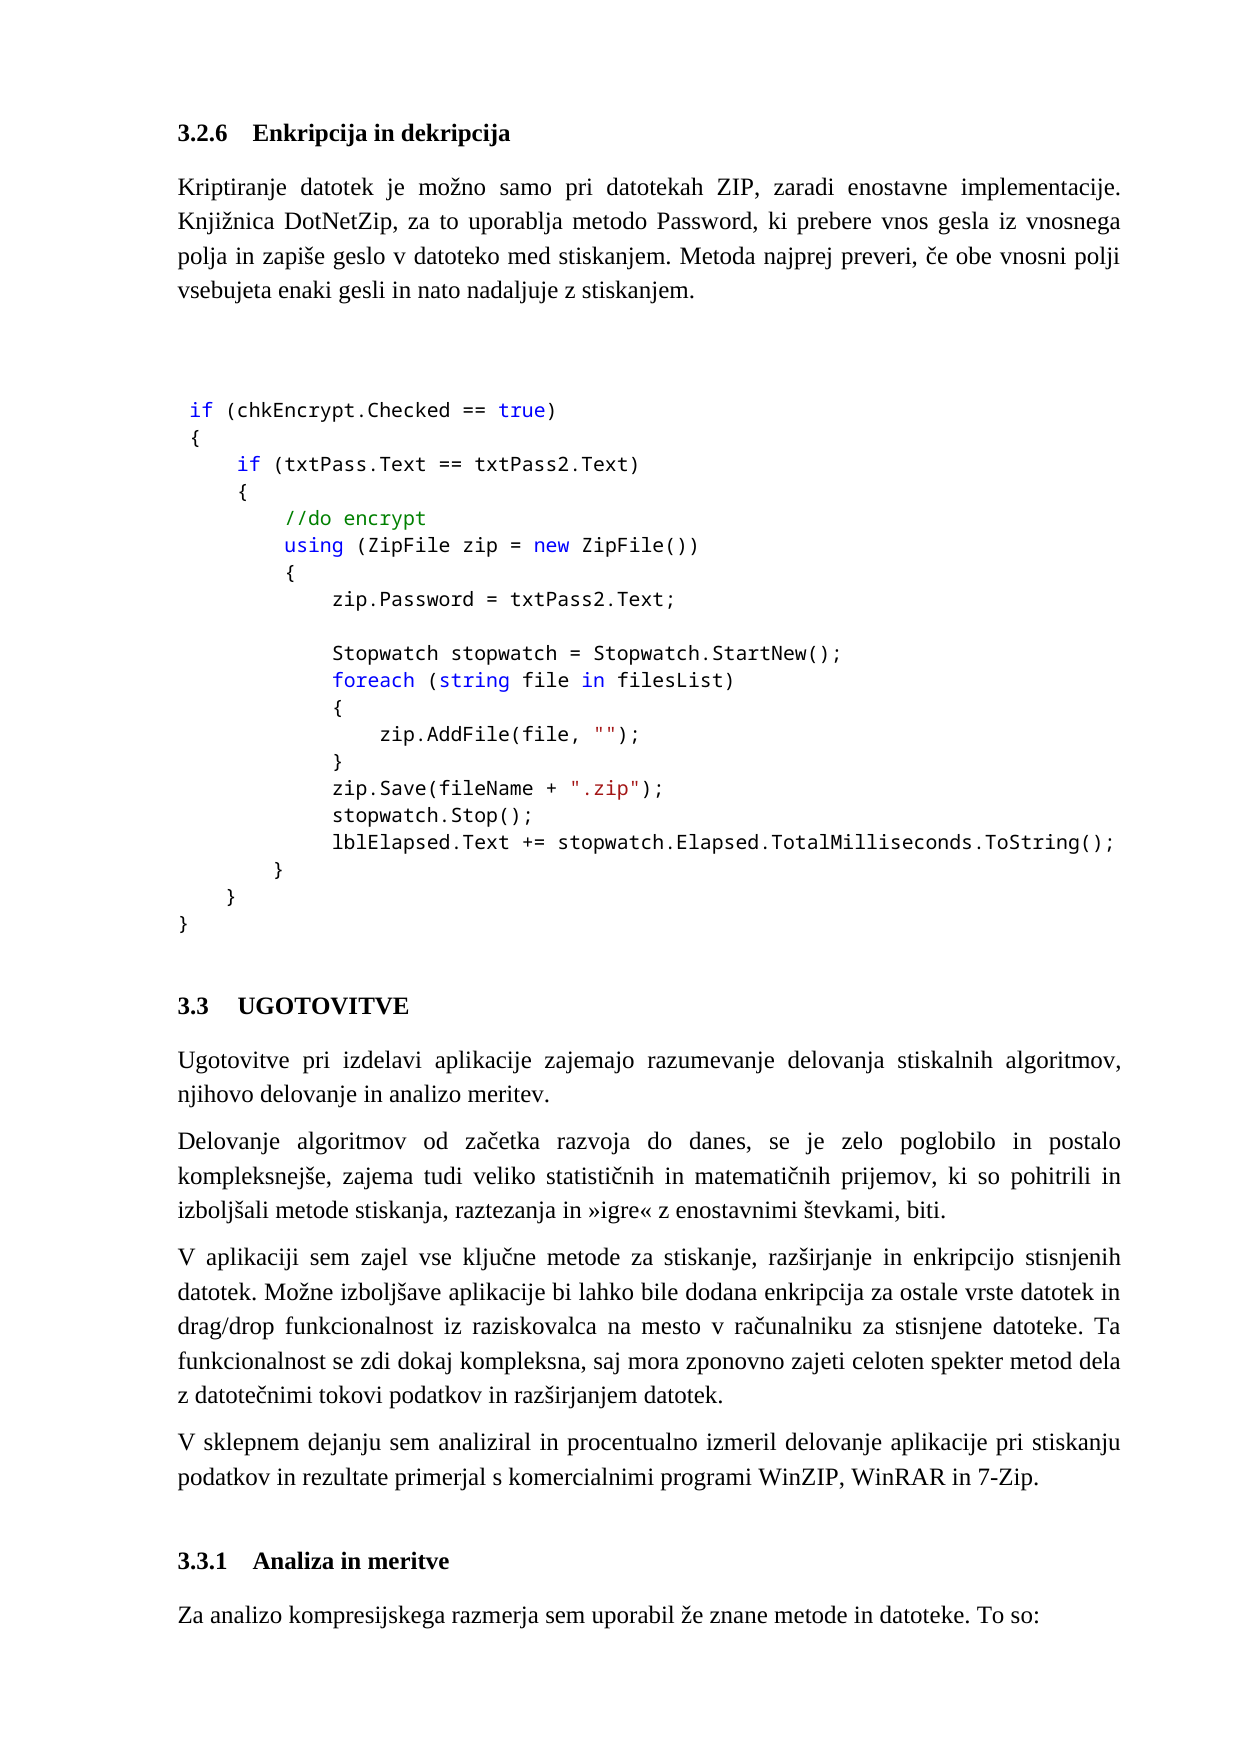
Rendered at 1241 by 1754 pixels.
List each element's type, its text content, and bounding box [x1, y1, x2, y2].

text if (txtPass.Text == txtPass2.Text) [177, 450, 1122, 477]
subtitle Enkripcija in dekripcija [177, 118, 1122, 147]
subtitle UGOTOVITVE [177, 991, 1122, 1020]
subtitle Analiza in meritve [177, 1546, 1122, 1575]
text Delovanje algoritmov od začetka razvoja do danes, se je zelo poglobilo in postalo kompleksnejše, zajema tudi veliko statističnih in matematičnih prijemov, ki so pohitrili in izboljšali metode stiskanja, raztezanja in »igre« z enostavnimi števkami, biti. [177, 1126, 1122, 1224]
text Za analizo kompresijskega razmerja sem uporabil že znane metode in datoteke. To so: [177, 1600, 1122, 1629]
text Kriptiranje datotek je možno samo pri datotekah ZIP, zaradi enostavne implementacije. Knjižnica DotNetZip, za to uporablja metodo Password, ki prebere vnos gesla iz vnosnega polja in zapiše geslo v datoteko med stiskanjem. Metoda najprej preveri, če obe vnosni polji vsebujeta enaki gesli in nato nadaljuje z stiskanjem. [177, 172, 1122, 304]
text } [177, 855, 1122, 882]
text { [177, 558, 1122, 585]
text V aplikaciji sem zajel vse ključne metode za stiskanje, razširjanje in enkripcijo stisnjenih datotek. Možne izboljšave aplikacije bi lahko bile dodana enkripcija za ostale vrste datotek in drag/drop funkcionalnost iz raziskovalca na mesto v računalniku za stisnjene datoteke. Ta funkcionalnost se zdi dokaj kompleksna, saj mora zponovno zajeti celoten spekter metod dela z datotečnimi tokovi podatkov in razširjanjem datotek. [177, 1242, 1122, 1409]
text { [177, 693, 1122, 720]
text Stopwatch stopwatch = Stopwatch.StartNew(); [177, 639, 1122, 666]
text foreach (string file in filesList) [177, 666, 1122, 693]
text } [177, 909, 1122, 936]
text stopwatch.Stop(); [177, 801, 1122, 828]
text } [177, 747, 1122, 774]
text zip.AddFile(file, ""); [177, 720, 1122, 747]
text { [177, 477, 1122, 504]
text { [177, 423, 1122, 450]
text Ugotovitve pri izdelavi aplikacije zajemajo razumevanje delovanja stiskalnih algoritmov, njihovo delovanje in analizo meritev. [177, 1045, 1122, 1108]
text if (chkEncrypt.Checked == true) [177, 396, 1122, 423]
text zip.Password = txtPass2.Text; [177, 585, 1122, 612]
text //do encrypt [177, 504, 1122, 531]
text } [177, 882, 1122, 909]
text zip.Save(fileName + ".zip"); [177, 774, 1122, 801]
text using (ZipFile zip = new ZipFile()) [177, 531, 1122, 558]
text V sklepnem dejanju sem analiziral in procentualno izmeril delovanje aplikacije pri stiskanju podatkov in rezultate primerjal s komercialnimi programi WinZIP, WinRAR in 7-Zip. [177, 1427, 1122, 1490]
text lblElapsed.Text += stopwatch.Elapsed.TotalMilliseconds.ToString(); [177, 828, 1122, 855]
